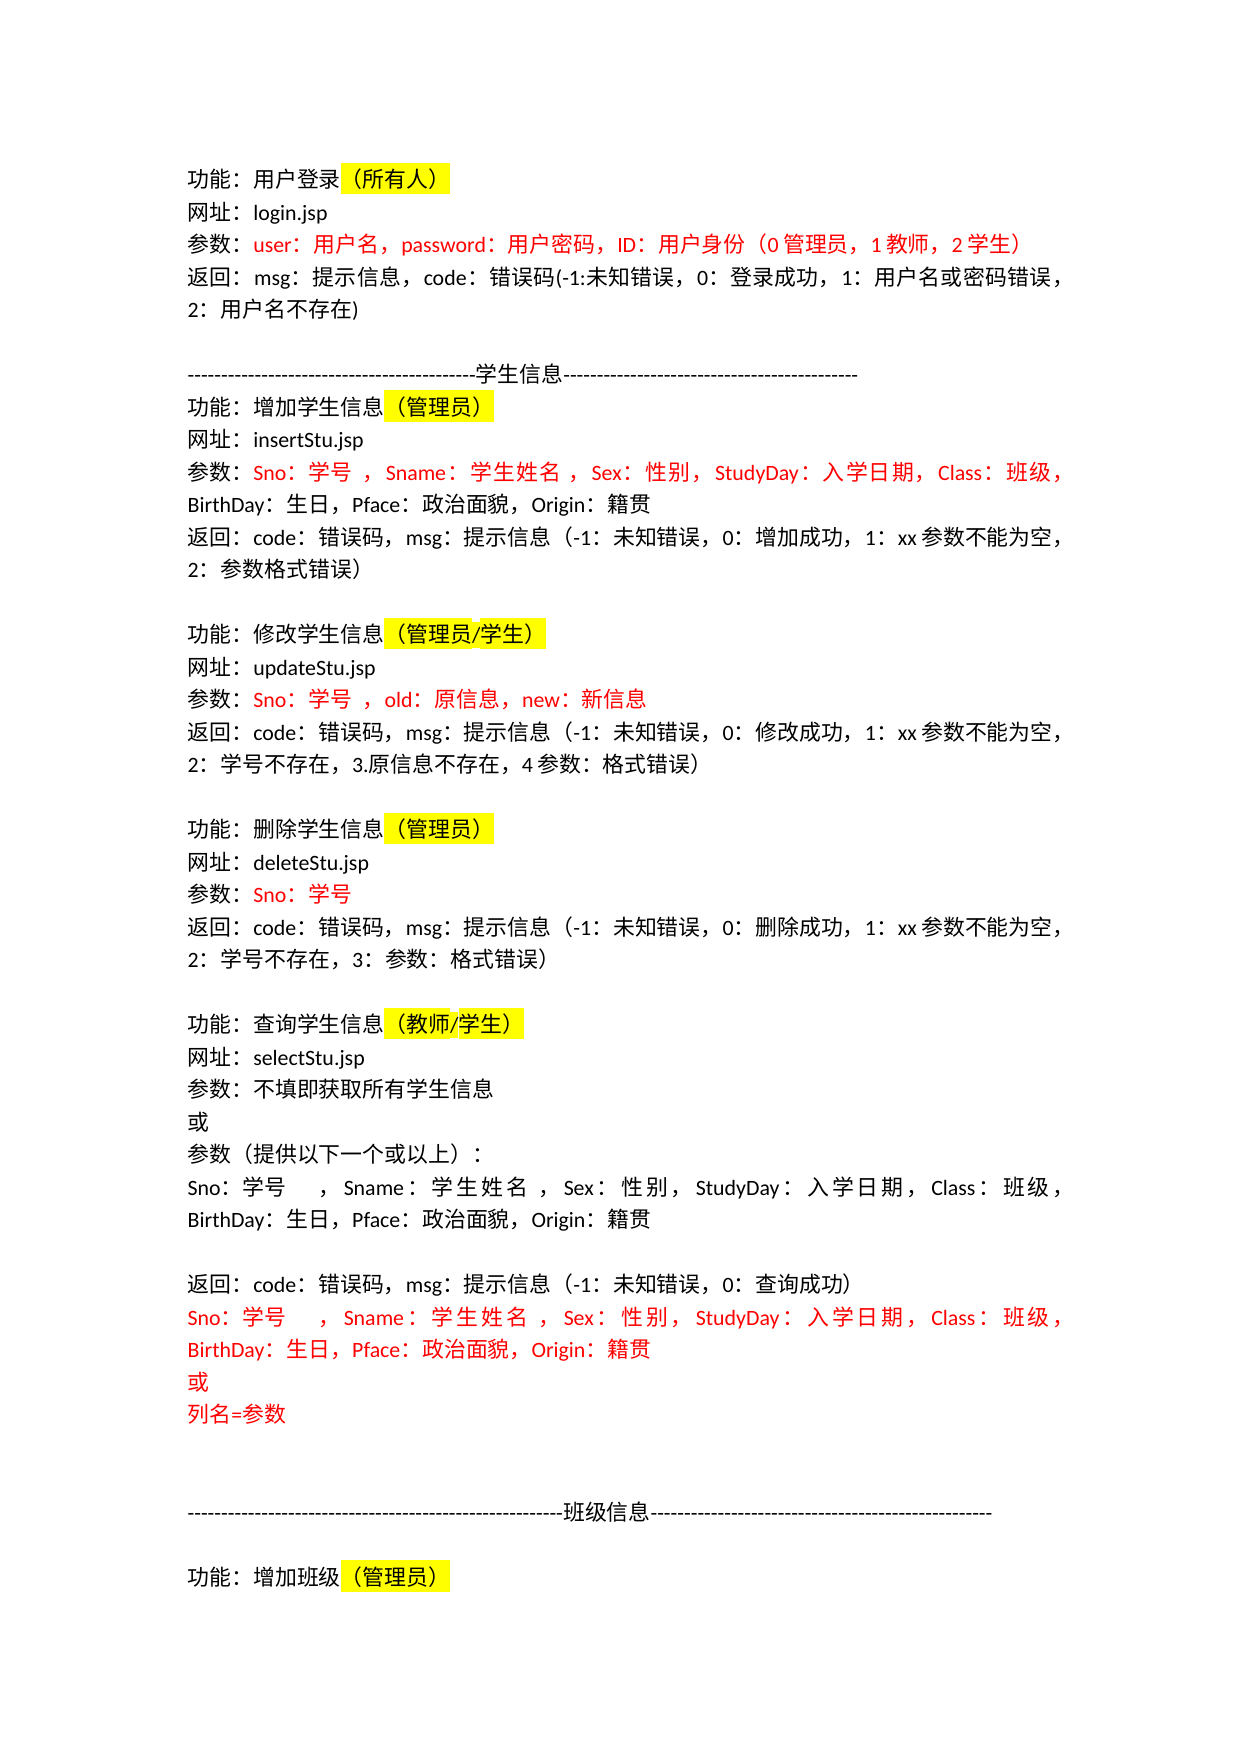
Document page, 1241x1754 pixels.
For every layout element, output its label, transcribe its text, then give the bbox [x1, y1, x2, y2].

text 网址：insertStu.jsp [187, 422, 1053, 454]
text --------------------------------------------------------班级信息--------------------------------------------------- [187, 1494, 1053, 1527]
text 功能：修改学生信息（管理员/学生） [187, 617, 1053, 649]
text 功能：查询学生信息（教师/学生） [187, 1007, 1053, 1039]
text 参数（提供以下一个或以上）： [187, 1137, 1053, 1169]
text 返回：code：错误码，msg：提示信息（-1：未知错误，0：查询成功） [187, 1267, 1053, 1299]
text 功能：用户登录（所有人） [187, 162, 1053, 194]
text 网址：login.jsp [187, 194, 1053, 227]
text 功能：增加班级（管理员） [187, 1559, 1053, 1592]
text Sno：学号 ，Sname：学生姓名 ，Sex：性别，StudyDay：入学日期，Class：班级，BirthDay：生日，Pface：政治面貌，Origin：籍贯 [187, 1299, 1053, 1364]
text 返回：code：错误码，msg：提示信息（-1：未知错误，0：修改成功，1：xx参数不能为空，2：学号不存在，3.原信息不存在，4参数：格式错误） [187, 714, 1053, 779]
text 功能：增加学生信息（管理员） [187, 389, 1053, 422]
text 网址：deleteStu.jsp [187, 844, 1053, 877]
text 返回：code：错误码，msg：提示信息（-1：未知错误，0：删除成功，1：xx参数不能为空，2：学号不存在，3：参数：格式错误） [187, 909, 1053, 974]
text 列名=参数 [187, 1397, 1053, 1429]
text 参数：Sno：学号 ，Sname：学生姓名 ，Sex：性别，StudyDay：入学日期，Class：班级，BirthDay：生日，Pface：政治面貌，Origin：籍贯 [187, 454, 1053, 519]
text 功能：删除学生信息（管理员） [187, 812, 1053, 844]
text 或 [187, 1364, 1053, 1397]
text 参数：user：用户名，password：用户密码，ID：用户身份（0管理员，1教师，2学生） [187, 227, 1053, 259]
text 参数：Sno：学号 [187, 877, 1053, 909]
text 或 [187, 1104, 1053, 1137]
text 返回：code：错误码，msg：提示信息（-1：未知错误，0：增加成功，1：xx参数不能为空，2：参数格式错误） [187, 519, 1053, 584]
text 参数：Sno：学号 ，old：原信息，new：新信息 [187, 682, 1053, 714]
text 网址：selectStu.jsp [187, 1039, 1053, 1072]
text 返回：msg：提示信息，code：错误码(-1:未知错误，0：登录成功，1：用户名或密码错误，2：用户名不存在) [187, 259, 1053, 324]
text 网址：updateStu.jsp [187, 649, 1053, 682]
text -------------------------------------------学生信息-------------------------------------------- [187, 357, 1053, 389]
text Sno：学号 ，Sname：学生姓名 ，Sex：性别，StudyDay：入学日期，Class：班级，BirthDay：生日，Pface：政治面貌，Origin：籍贯 [187, 1169, 1053, 1234]
text 参数：不填即获取所有学生信息 [187, 1072, 1053, 1104]
